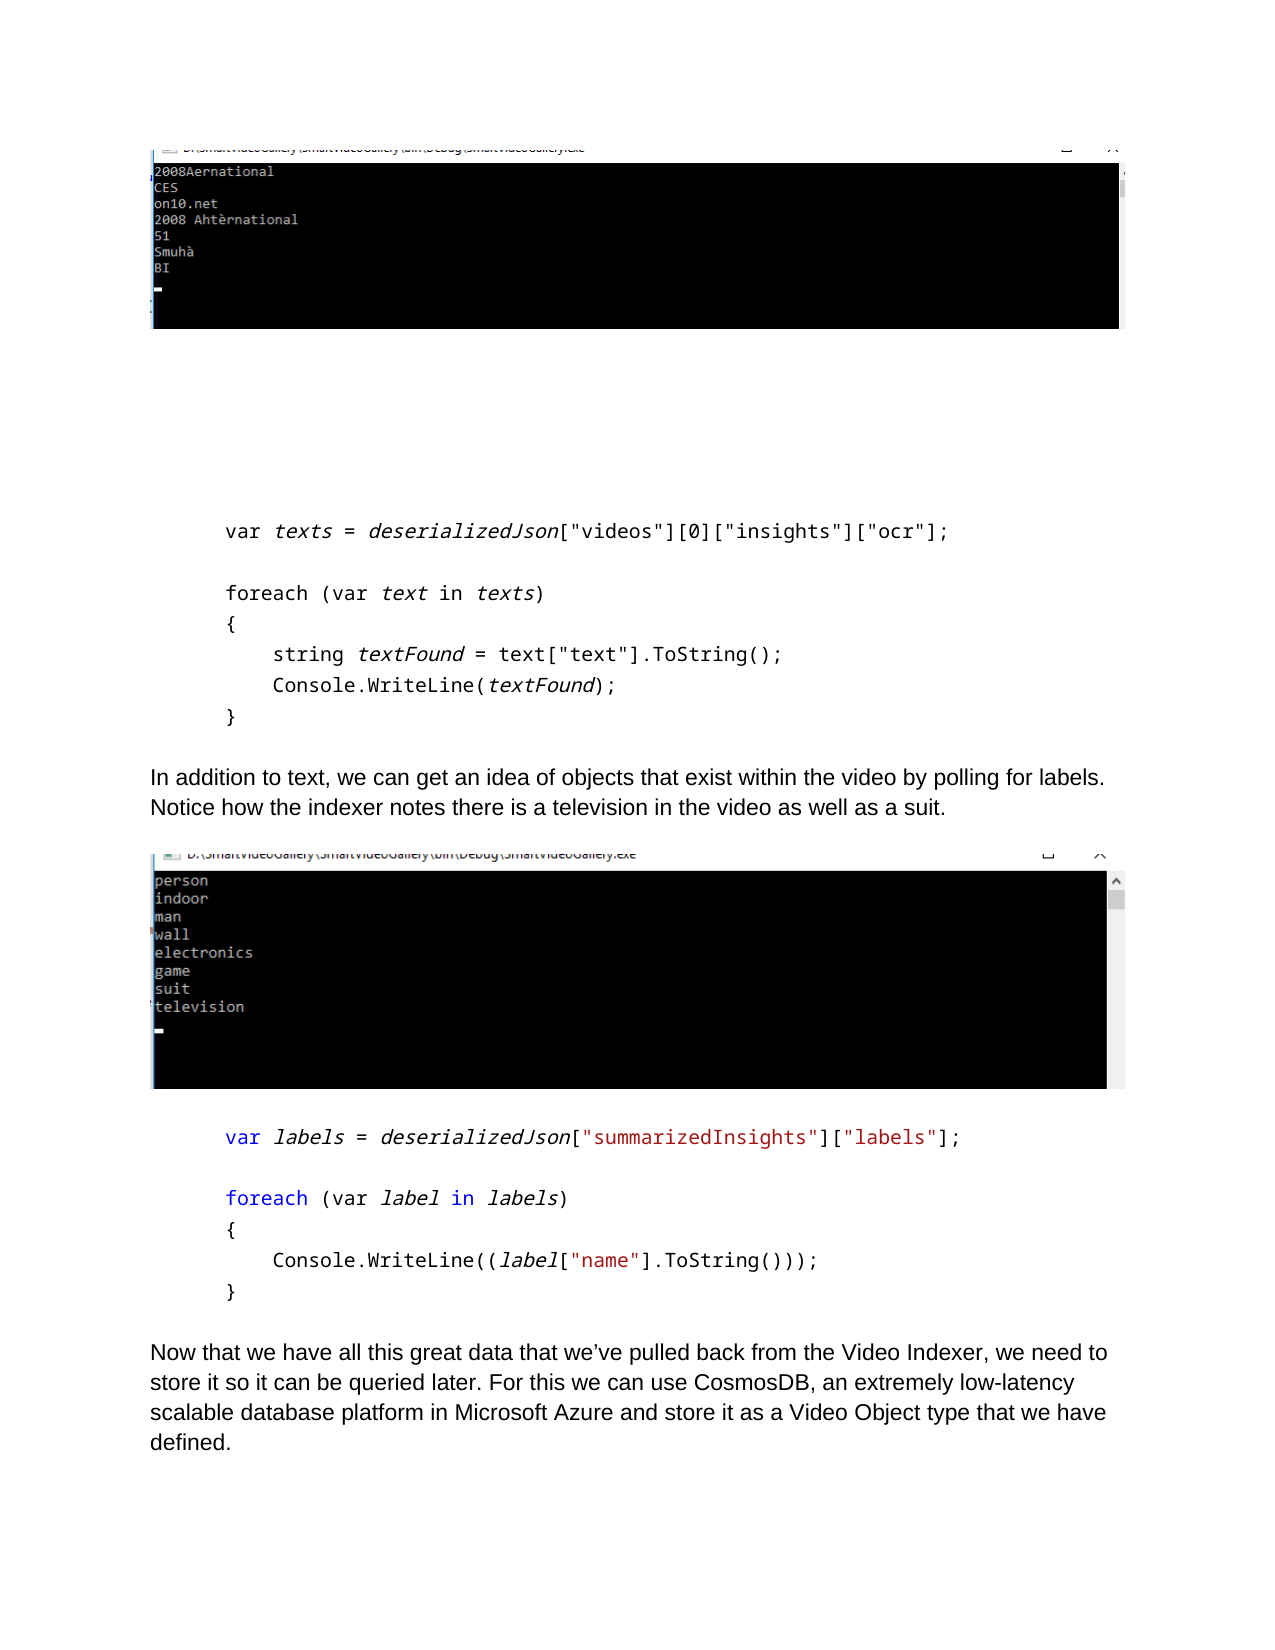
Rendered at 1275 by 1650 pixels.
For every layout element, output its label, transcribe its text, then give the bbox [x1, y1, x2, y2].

text Now that we have all this great data that we’ve pulled back from the Video Indexer, we need to store it so it can be queried later. For this we can use CosmosDB, an extremely low-latency scalable database platform in Microsoft Azure and store it as a Video Object type that we have defined. [150, 1338, 1125, 1455]
text var texts = deserializedJson["videos"][0]["insights"]["ocr"]; foreach (var text in texts) { string textFound = text["text"].ToString(); Console.WriteLine(textFound); [225, 517, 1125, 698]
text { [225, 1215, 1125, 1242]
text } [225, 702, 1125, 760]
text } [225, 1277, 1125, 1304]
text foreach (var label in labels) [225, 1184, 1125, 1211]
text Console.WriteLine((label["name"].ToString())); [225, 1246, 1125, 1273]
text var labels = deserializedJson["summarizedInsights"]["labels"]; [225, 1123, 1125, 1150]
picture [150, 150, 1125, 329]
text In addition to text, we can get an idea of objects that exist within the video by polling for labels. Notice how the indexer notes there is a television in the video as well as a suit. [150, 763, 1125, 820]
picture [150, 854, 1125, 1089]
